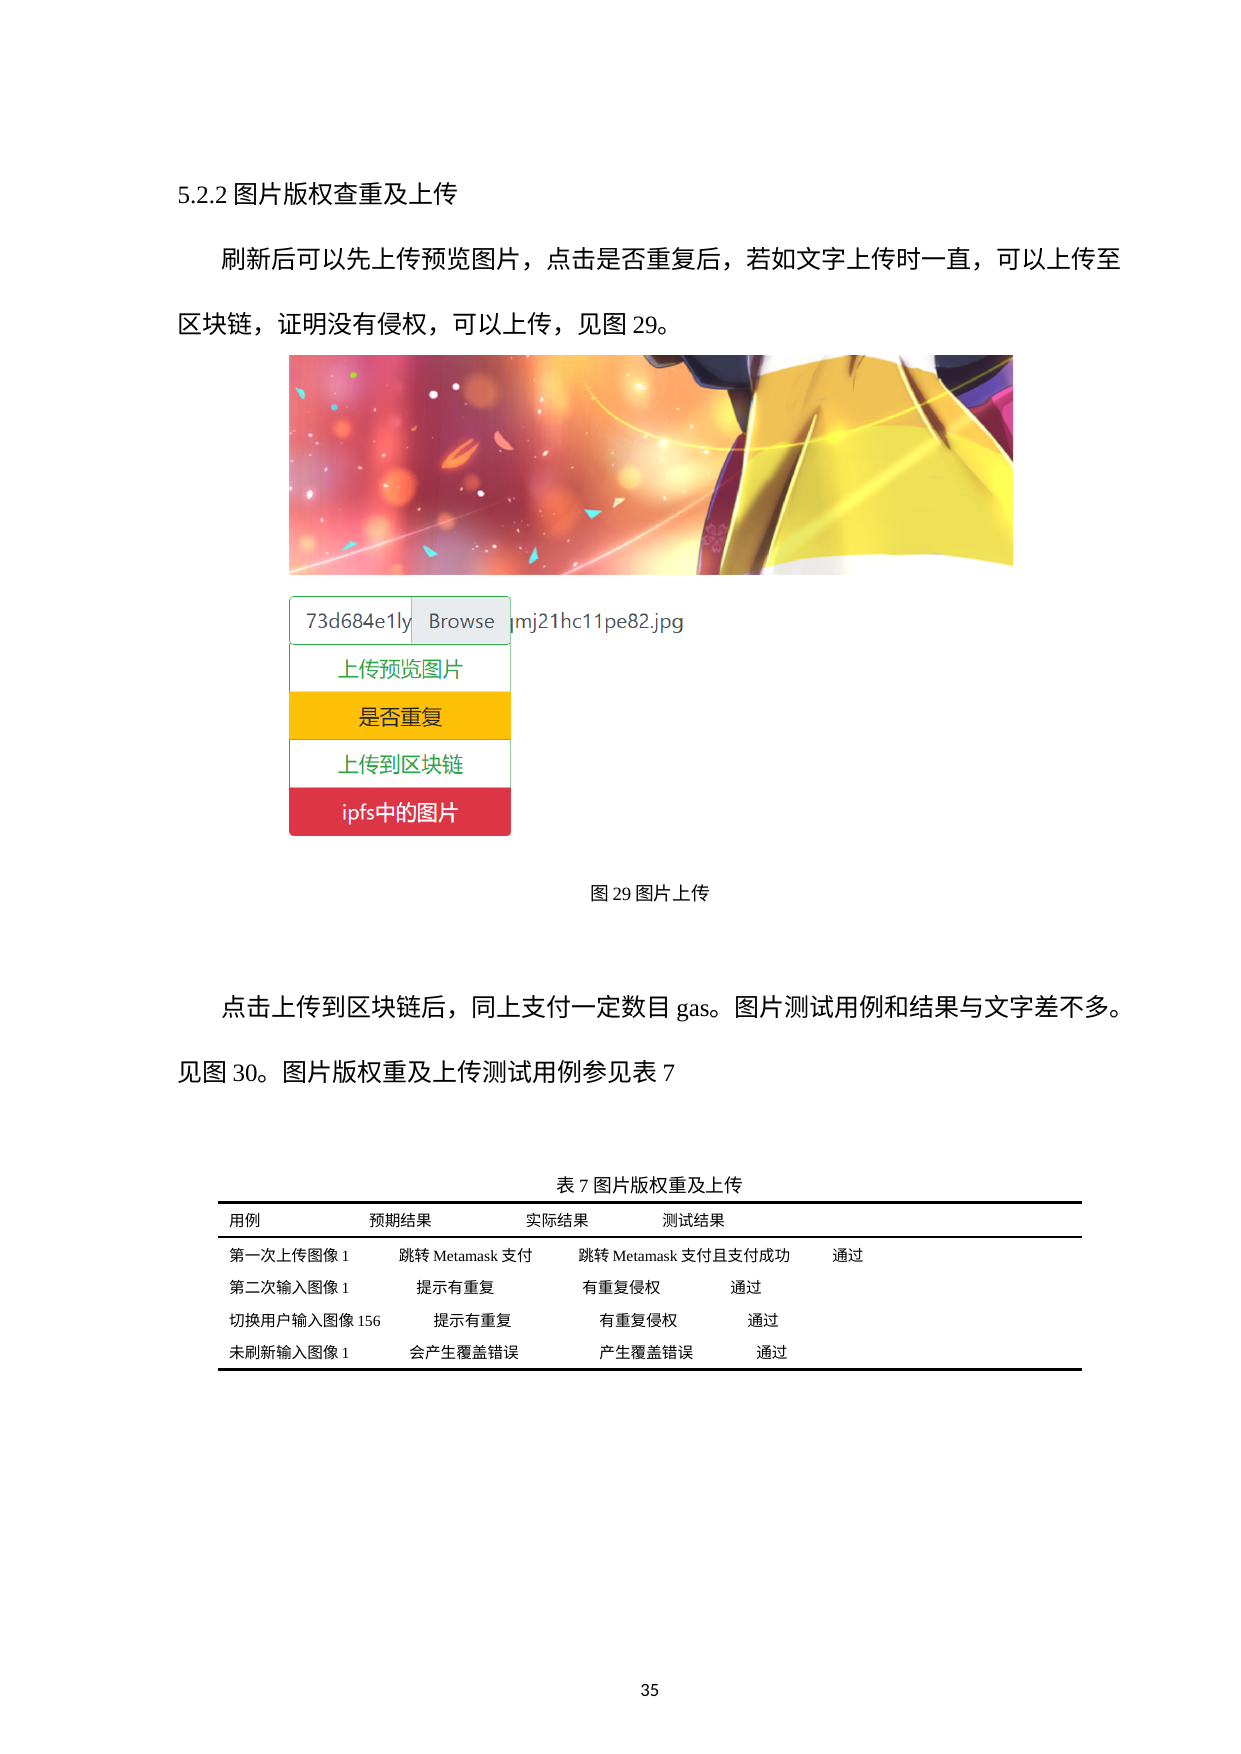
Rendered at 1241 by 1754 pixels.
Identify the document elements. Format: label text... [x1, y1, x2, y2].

text 表7 图片版权重及上传 [177, 1168, 1122, 1201]
text 图29图片上传 [177, 876, 1122, 908]
table_cell 未刷新输入图像1 会产生覆盖错误 产生覆盖错误 通过 [218, 1336, 1082, 1368]
subtitle 5.2.2 图片版权查重及上传 [177, 161, 1122, 226]
text 见图30。图片版权重及上传测试用例参见表7 [177, 1038, 1122, 1103]
table_cell 第一次上传图像1 跳转Metamask支付 跳转Metamask支付且支付成功 通过 [218, 1238, 1082, 1271]
table_header 用例 预期结果 实际结果 测试结果 [218, 1204, 1082, 1236]
table_cell 第二次输入图像1 提示有重复 有重复侵权 通过 [218, 1271, 1082, 1303]
table_cell 切换用户输入图像156 提示有重复 有重复侵权 通过 [218, 1303, 1082, 1336]
text 刷新后可以先上传预览图片，点击是否重复后，若如文字上传时一直，可以上传至区块链，证明没有侵权，可以上传，见图29。 [177, 226, 1122, 356]
text 点击上传到区块链后，同上支付一定数目gas。图片测试用例和结果与文字差不多。 [177, 973, 1122, 1038]
picture [286, 355, 1014, 845]
